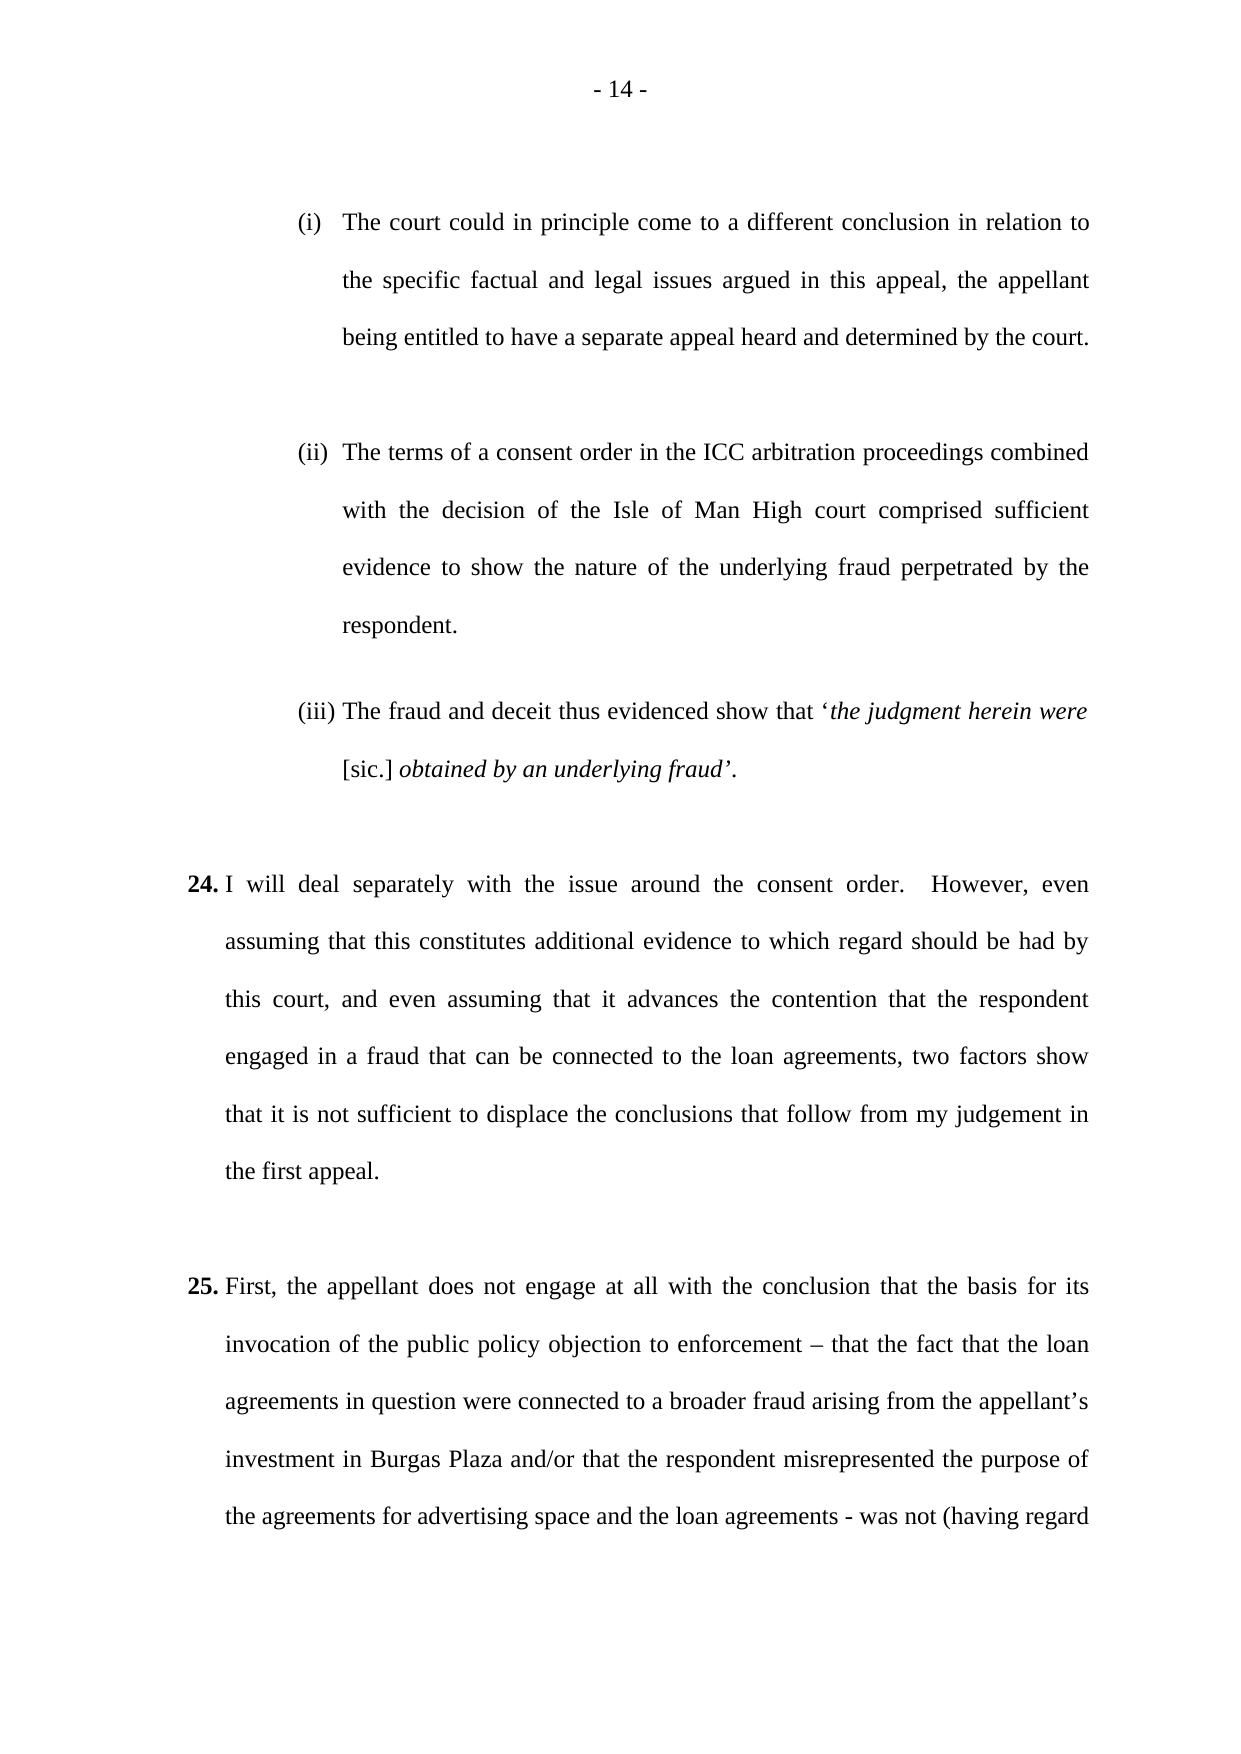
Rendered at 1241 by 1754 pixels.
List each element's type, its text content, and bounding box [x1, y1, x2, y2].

list I will deal separately with the issue around the consent order. However, even assuming that this constitutes additional evidence to which regard should be had by this court, and even assuming that it advances the contention that the respondent engaged in a fraud that can be connected to the loan agreements, two factors show that it is not sufficient to displace the conclusions that follow from my judgement in the first appeal. [187, 869, 1090, 1185]
list The terms of a consent order in the ICC arbitration proceedings combined with the decision of the Isle of Man High court comprised sufficient evidence to show the nature of the underlying fraud perpetrated by the respondent. [298, 437, 1090, 639]
list The court could in principle come to a different conclusion in relation to the specific factual and legal issues argued in this appeal, the appellant being entitled to have a separate appeal heard and determined by the court. [298, 207, 1090, 351]
list The fraud and deceit thus evidenced show that ‘the judgment herein were [sic.] obtained by an underlying fraud’. [298, 696, 1090, 782]
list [187, 1271, 1090, 1530]
